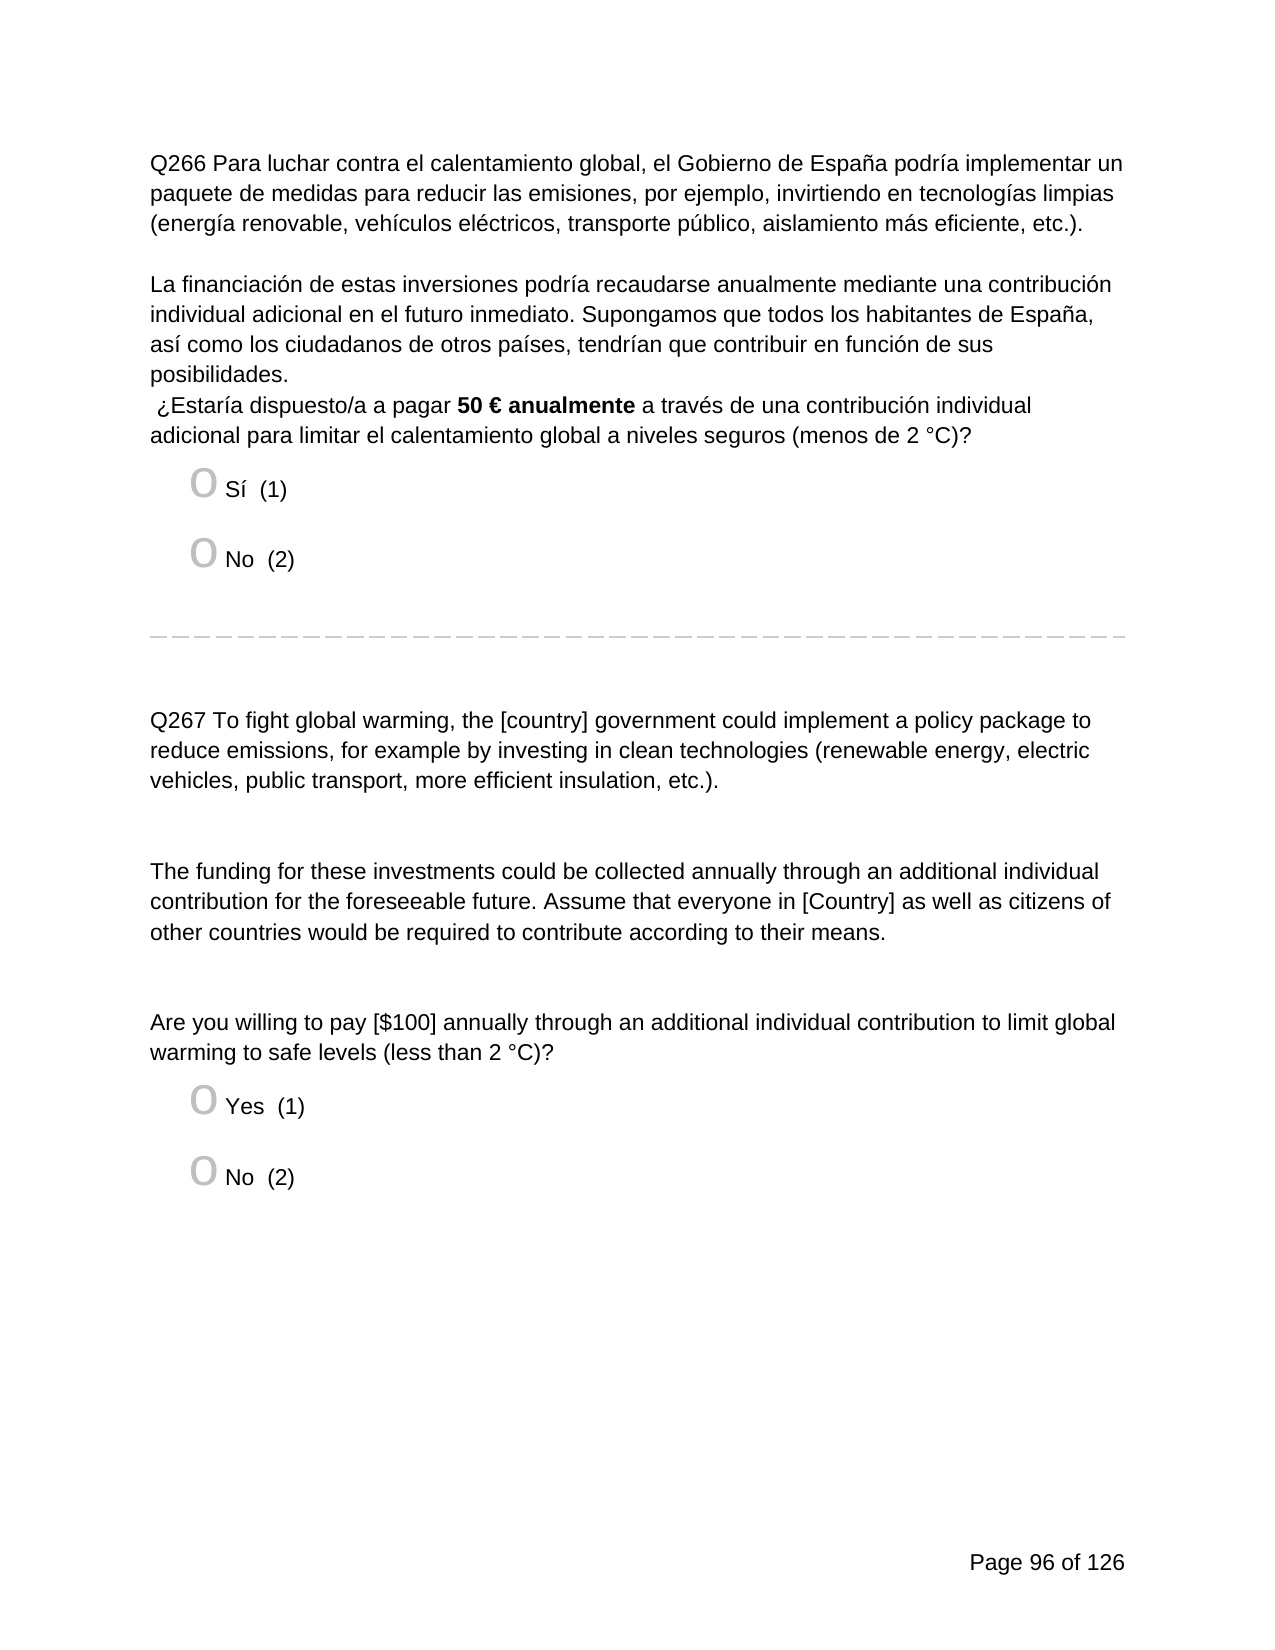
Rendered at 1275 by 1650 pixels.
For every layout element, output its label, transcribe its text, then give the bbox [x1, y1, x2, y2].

list Sí (1) [187, 452, 1125, 513]
text Q266 Para luchar contra el calentamiento global, el Gobierno de España podría implementar un paquete de medidas para reducir las emisiones, por ejemplo, invirtiendo en tecnologías limpias (energía renovable, vehículos eléctricos, transporte público, aislamiento más eficiente, etc.). La financiación de estas inversiones podría recaudarse anualmente mediante una contribución individual adicional en el futuro inmediato. Supongamos que todos los habitantes de España, así como los ciudadanos de otros países, tendrían que contribuir en función de sus posibilidades. ¿Estaría dispuesto/a a pagar 50 € anualmente a través de una contribución individual adicional para limitar el calentamiento global a niveles seguros (menos de 2 °C)? [150, 150, 1125, 448]
list Yes (1) [187, 1069, 1125, 1131]
text Q267 To fight global warming, the [country] government could implement a policy package to reduce emissions, for example by investing in clean technologies (renewable energy, electric vehicles, public transport, more efficient insulation, etc.). The funding for these investments could be collected annually through an additional individual contribution for the foreseeable future. Assume that everyone in [Country] as well as citizens of other countries would be required to contribute according to their means. Are you willing to pay [$100] annually through an additional individual contribution to limit global warming to safe levels (less than 2 °C)? [150, 707, 1125, 1066]
list No (2) [187, 1140, 1125, 1201]
list No (2) [187, 523, 1125, 584]
